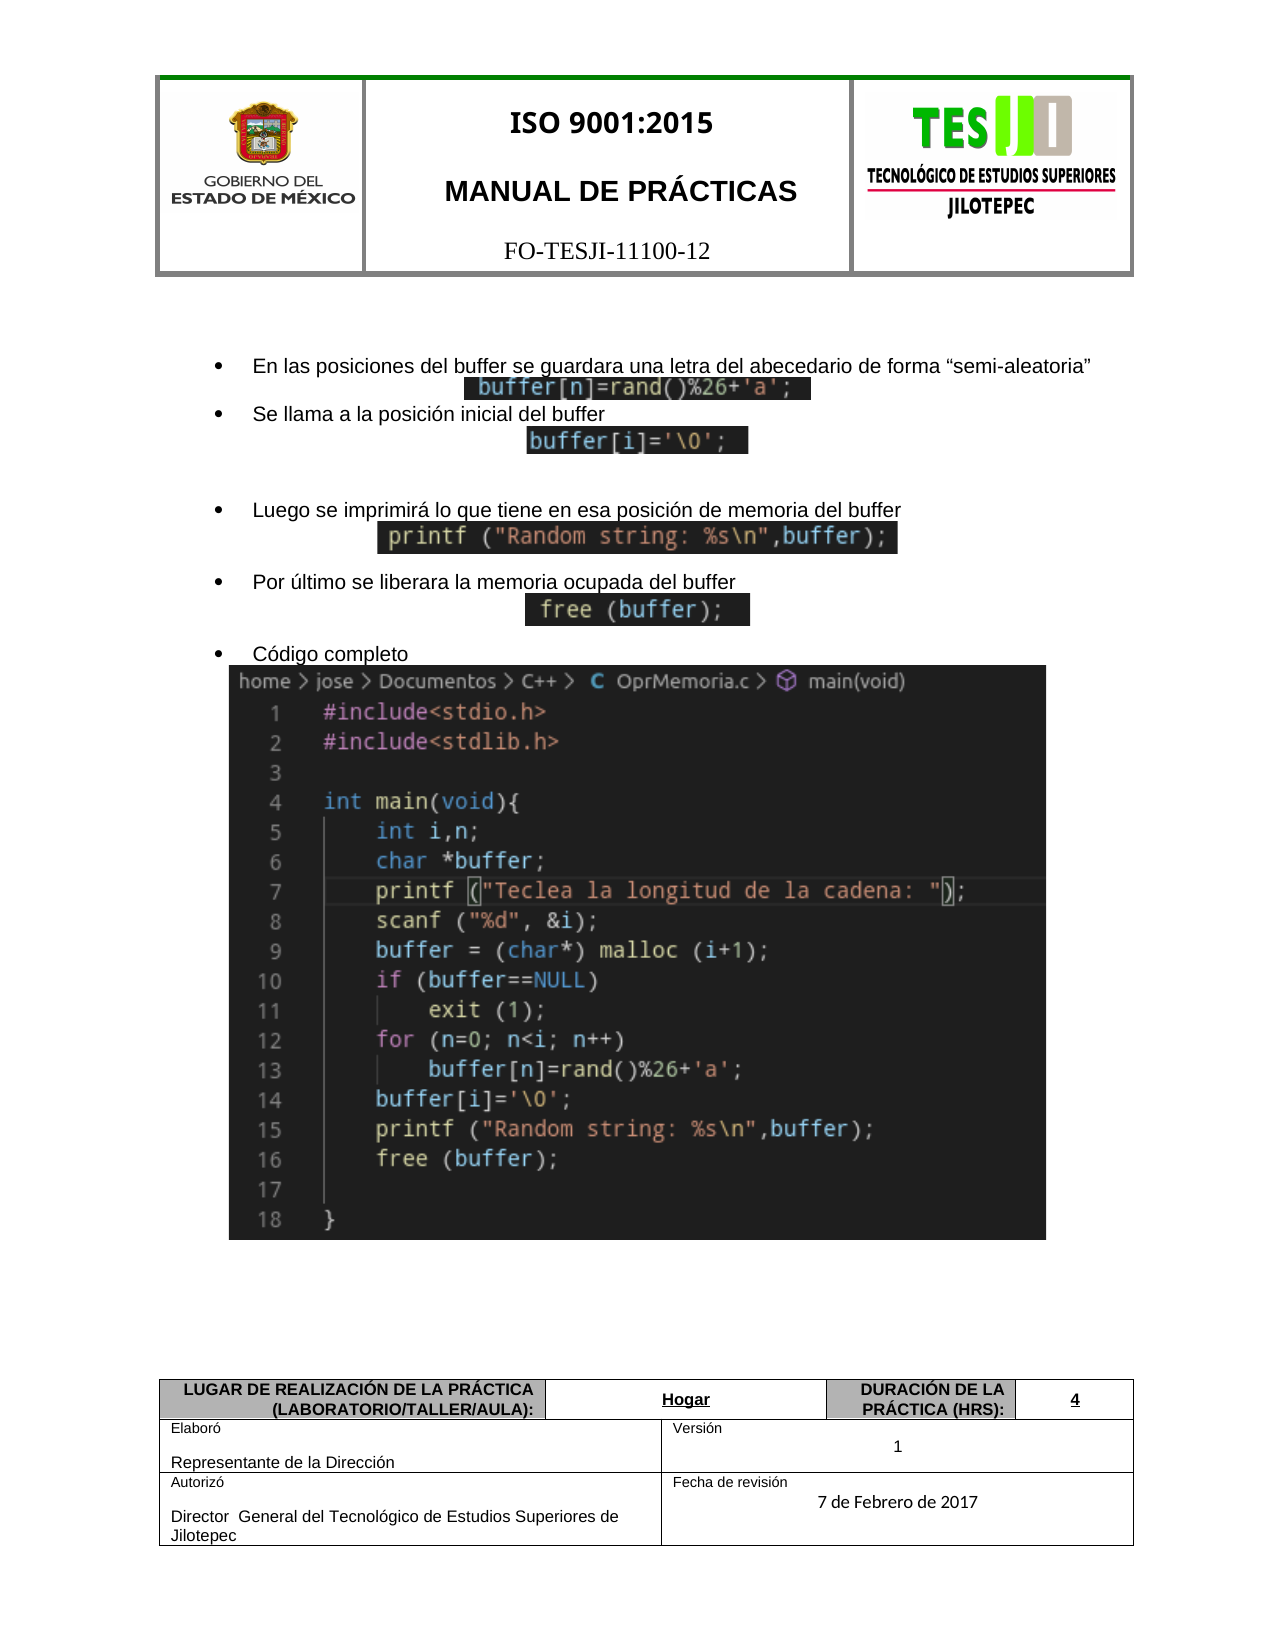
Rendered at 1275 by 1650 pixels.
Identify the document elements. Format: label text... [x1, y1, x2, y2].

picture [228, 665, 1047, 1240]
list Código completo [215, 642, 1098, 666]
list Se llama a la posición inicial del buffer [215, 402, 1098, 426]
picture [865, 92, 1118, 220]
list Luego se imprimirá lo que tiene en esa posición de memoria del buffer [215, 498, 1098, 522]
list En las posiciones del buffer se guardara una letra del abecedario de forma “semi-aleatoria” [215, 354, 1098, 378]
picture [160, 92, 359, 213]
picture [525, 593, 750, 626]
picture [464, 377, 811, 400]
list Por último se liberara la memoria ocupada del buffer [215, 570, 1098, 594]
picture [526, 426, 749, 454]
picture [377, 521, 898, 554]
